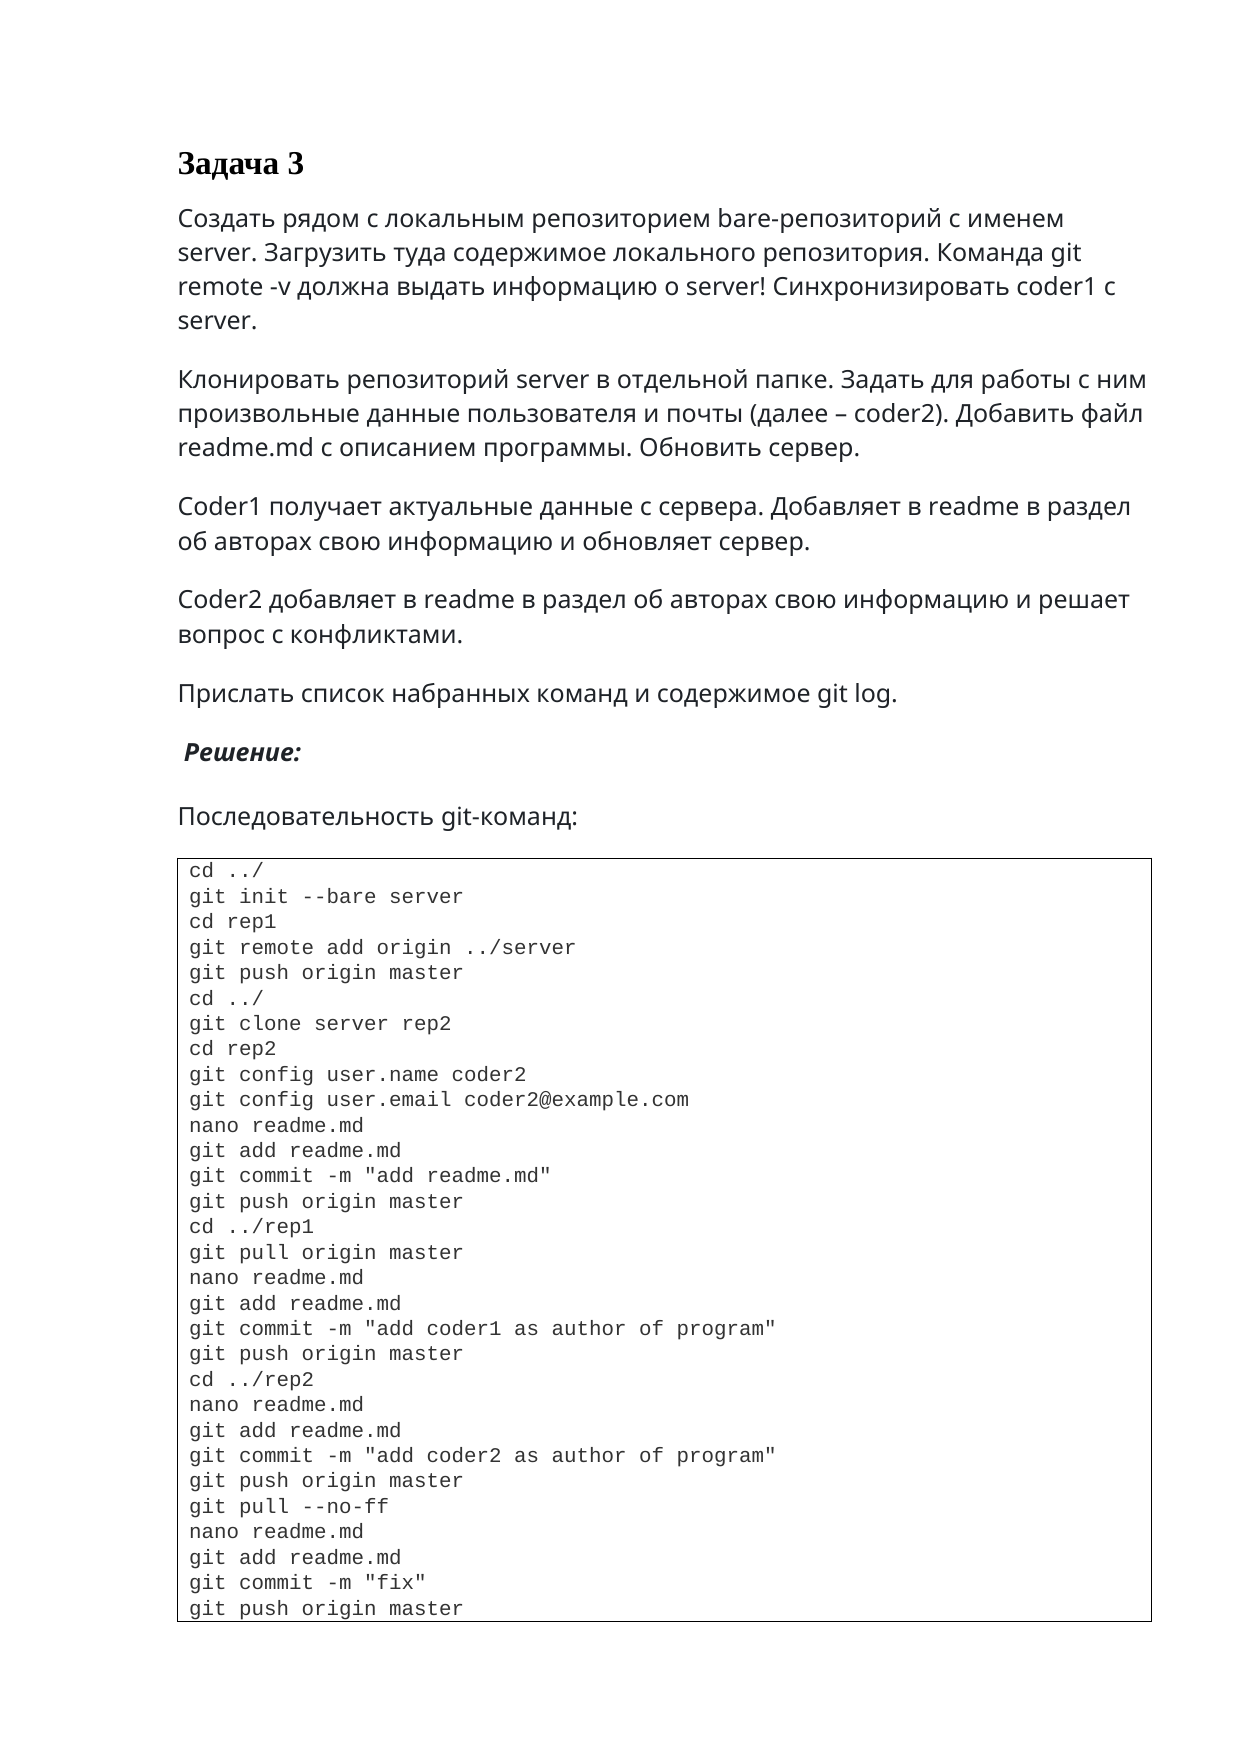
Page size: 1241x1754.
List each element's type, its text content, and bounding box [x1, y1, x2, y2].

text Coder2 добавляет в readme в раздел об авторах свою информацию и решает вопрос с конфликтами. [177, 582, 1152, 650]
text Coder1 получает актуальные данные с сервера. Добавляет в readme в раздел об авторах свою информацию и обновляет сервер. [177, 489, 1152, 557]
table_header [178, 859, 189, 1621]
text Клонировать репозиторий server в отдельной папке. Задать для работы с ним произвольные данные пользователя и почты (далее – coder2). Добавить файл readme.md с описанием программы. Обновить сервер. [177, 362, 1152, 464]
subtitle Задача 3 [177, 143, 1152, 181]
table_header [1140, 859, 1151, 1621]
text Решение: [184, 734, 1152, 768]
text Создать рядом с локальным репозиторием bare-репозиторий с именем server. Загрузить туда содержимое локального репозитория. Команда git remote -v должна выдать информацию о server! Синхронизировать coder1 с server. [177, 201, 1152, 337]
text Прислать список набранных команд и содержимое git log. [177, 675, 1152, 709]
text Последовательность git-команд: [177, 798, 1152, 833]
